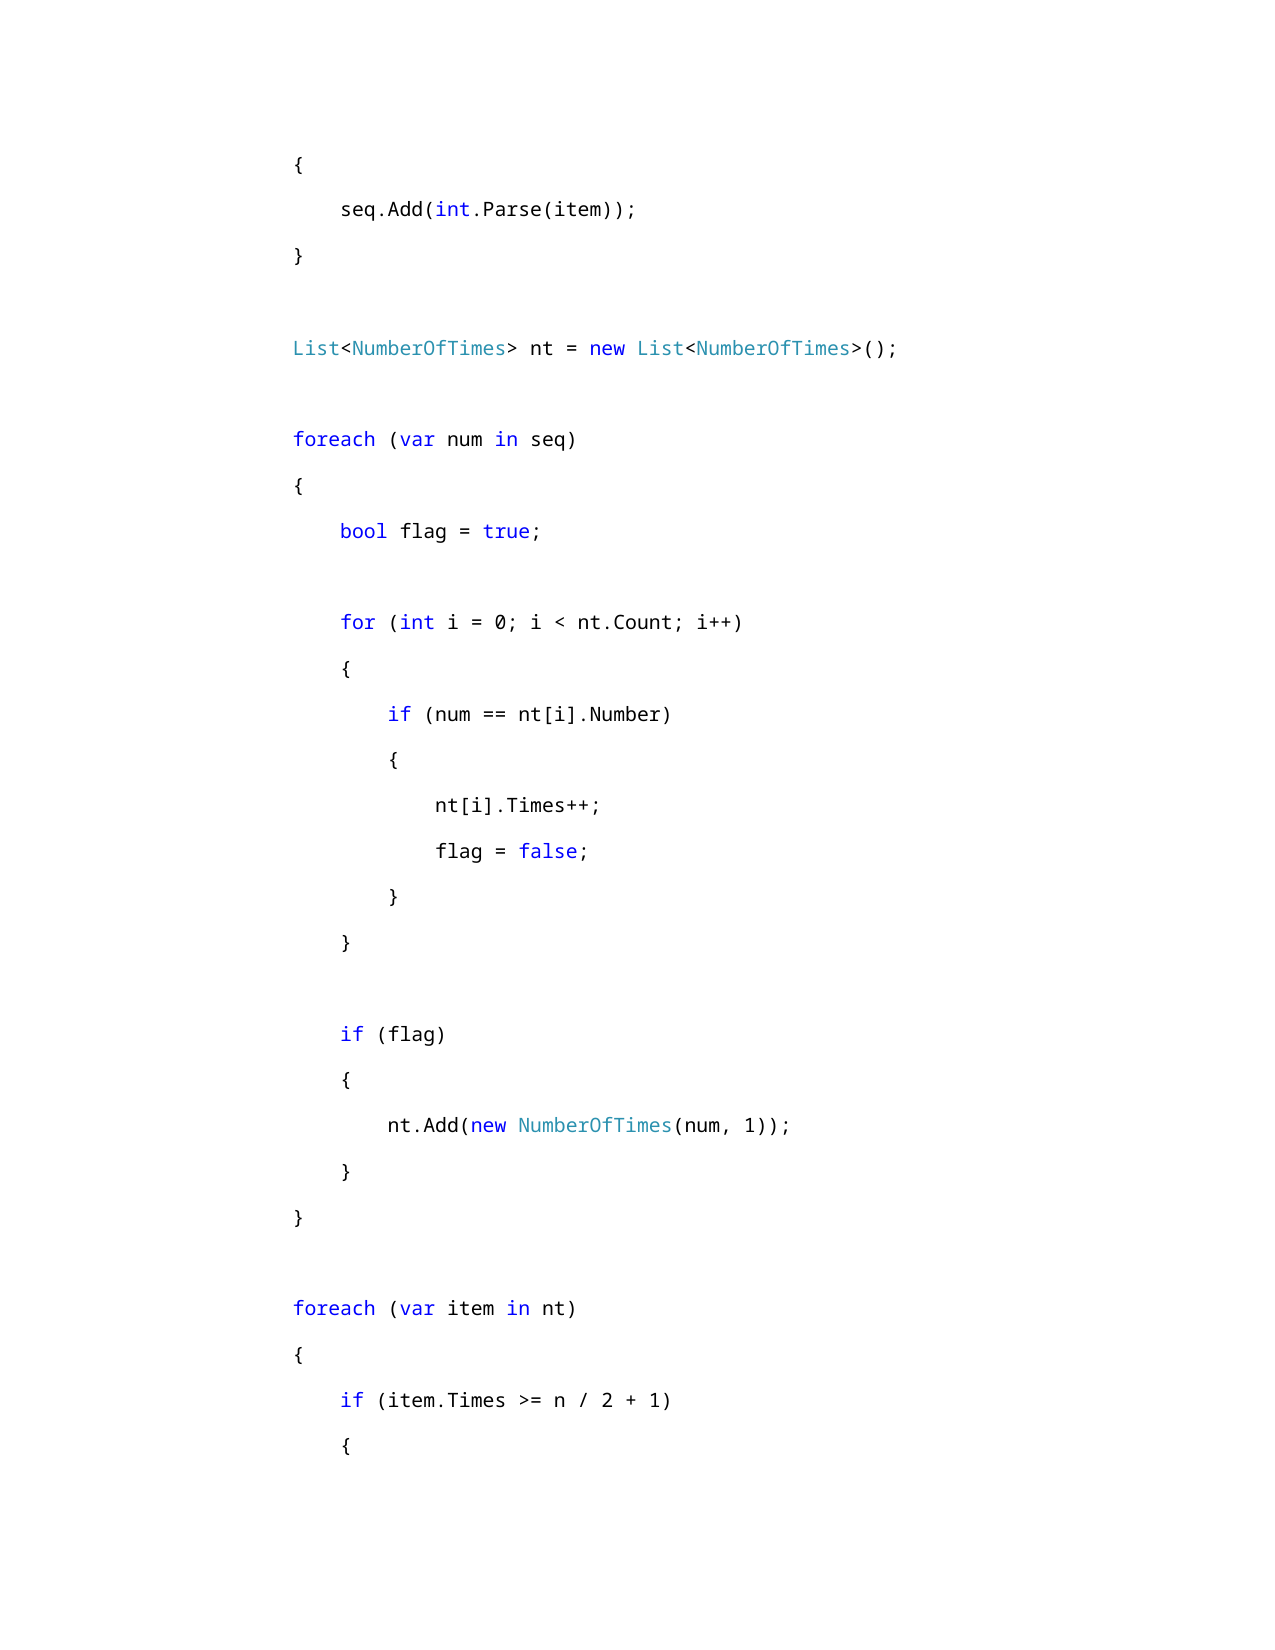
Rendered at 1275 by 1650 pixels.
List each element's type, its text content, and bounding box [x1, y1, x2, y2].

text } [150, 241, 1125, 268]
text { [150, 1066, 1125, 1093]
text } [150, 928, 1125, 956]
text if (item.Times >= n / 2 + 1) [150, 1386, 1125, 1413]
text { [150, 1432, 1125, 1458]
text nt[i].Times++; [150, 791, 1125, 818]
text } [150, 1157, 1125, 1184]
text seq.Add(int.Parse(item)); [150, 196, 1125, 223]
text if (flag) [150, 1020, 1125, 1047]
text foreach (var num in seq) [150, 426, 1125, 452]
text { [150, 1340, 1125, 1367]
text List<NumberOfTimes> nt = new List<NumberOfTimes>(); [150, 334, 1125, 361]
text { [150, 471, 1125, 498]
text foreach (var item in nt) [150, 1294, 1125, 1321]
text flag = false; [150, 837, 1125, 864]
text } [150, 883, 1125, 910]
text { [150, 150, 1125, 177]
text } [150, 1203, 1125, 1230]
text nt.Add(new NumberOfTimes(num, 1)); [150, 1111, 1125, 1138]
text for (int i = 0; i < nt.Count; i++) [150, 608, 1125, 635]
text { [150, 654, 1125, 681]
text if (num == nt[i].Number) [150, 700, 1125, 727]
text bool flag = true; [150, 517, 1125, 544]
text { [150, 746, 1125, 773]
